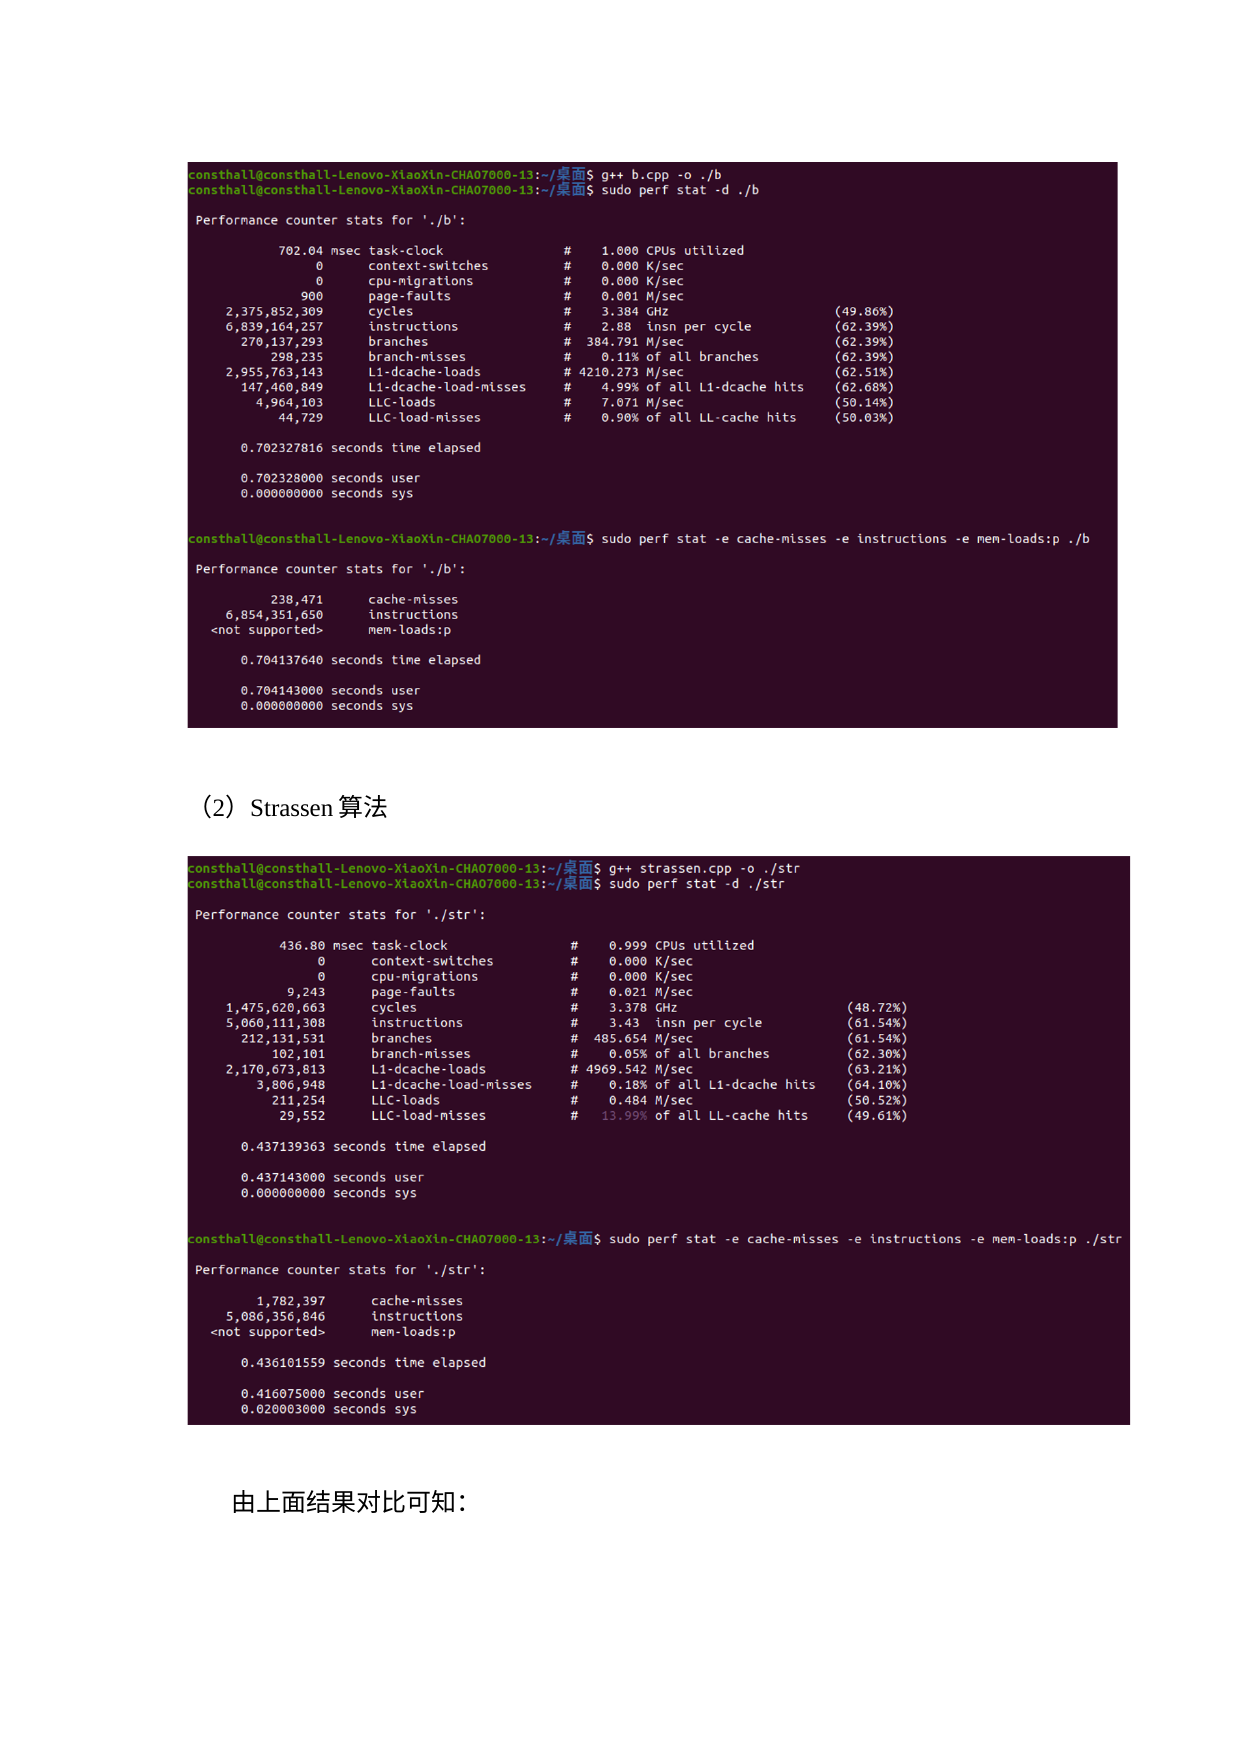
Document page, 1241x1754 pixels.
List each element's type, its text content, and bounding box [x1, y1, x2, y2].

text （2）Strassen算法 [187, 773, 1053, 838]
picture [187, 162, 1118, 728]
text 由上面结果对比可知： [187, 1468, 1053, 1533]
picture [187, 856, 1131, 1425]
